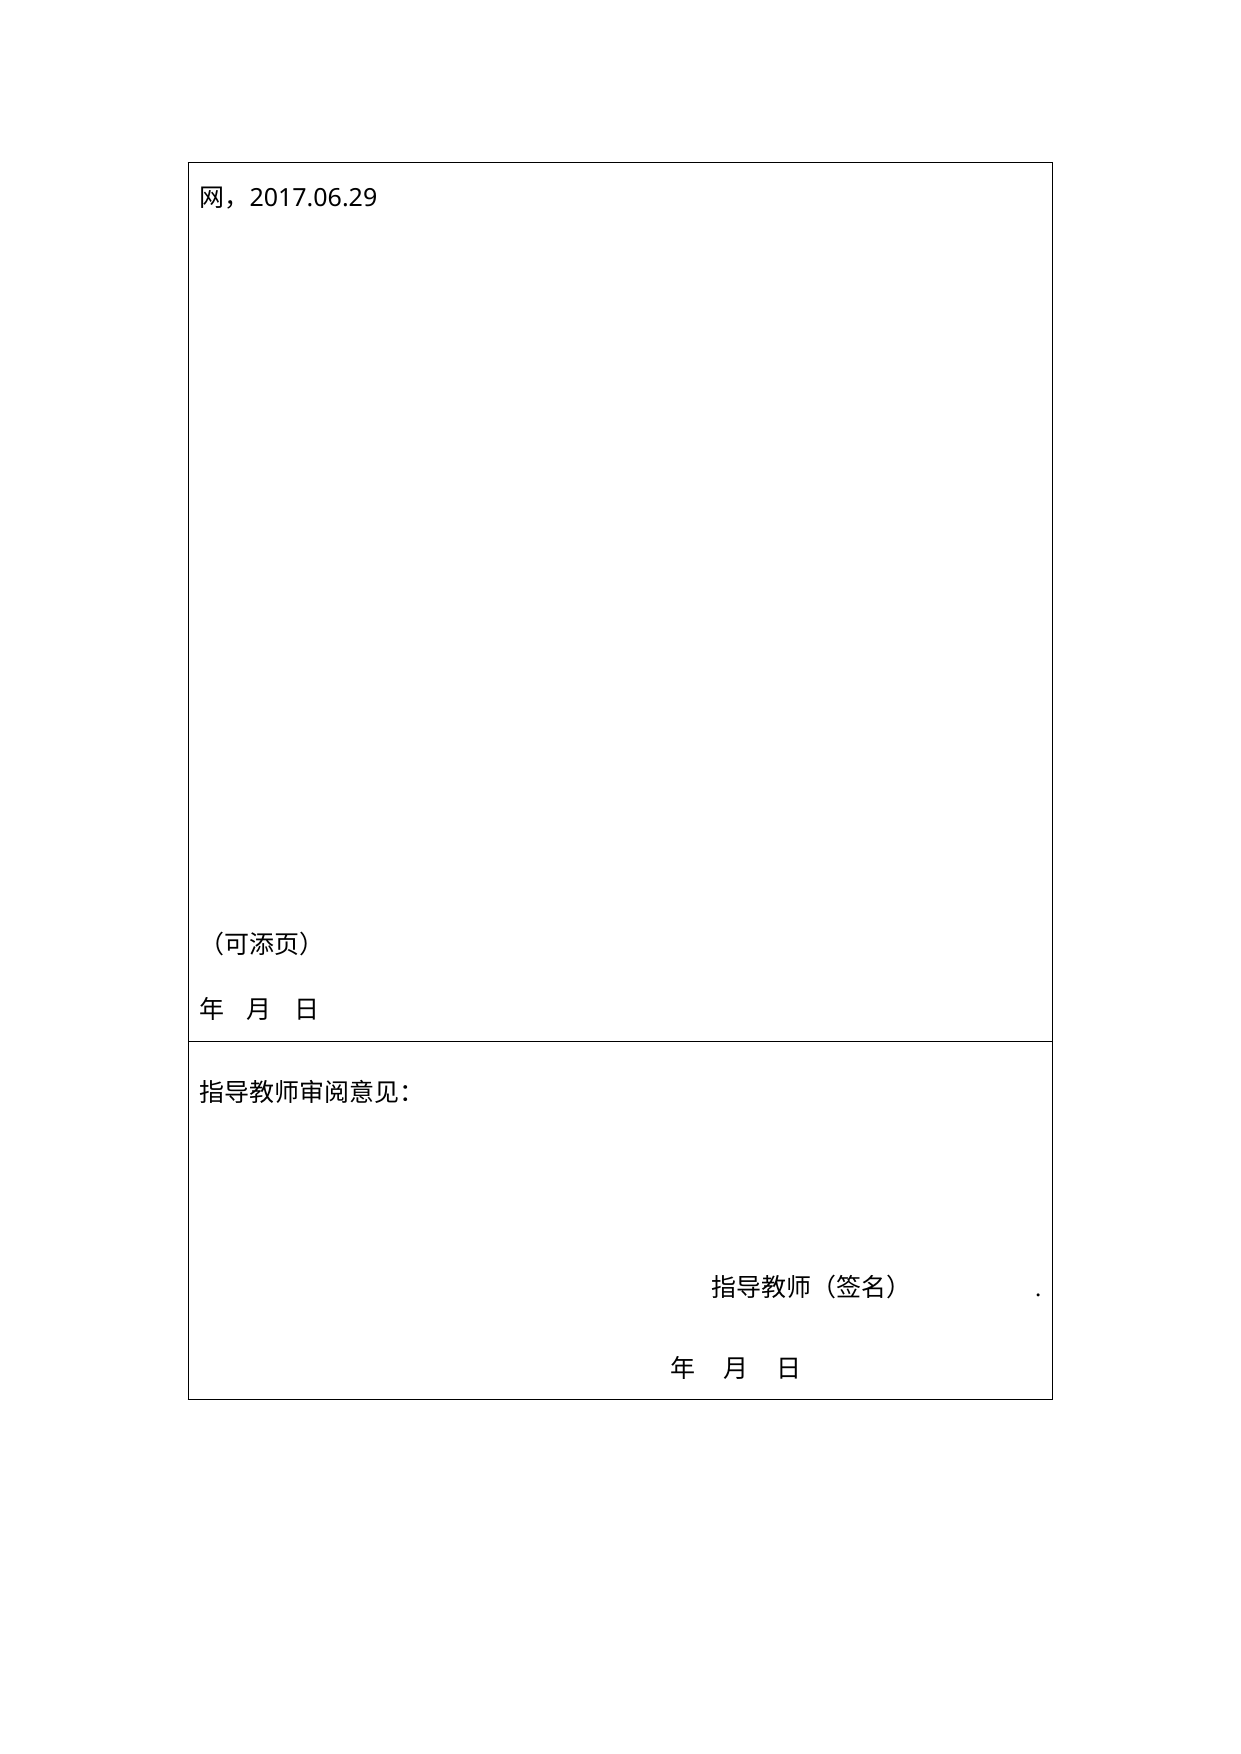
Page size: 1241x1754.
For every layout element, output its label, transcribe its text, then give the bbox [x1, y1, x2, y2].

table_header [189, 163, 1052, 1041]
table_cell 指导教师审阅意见： 指导教师（签名） . 年 月 日 [189, 1042, 1052, 1399]
